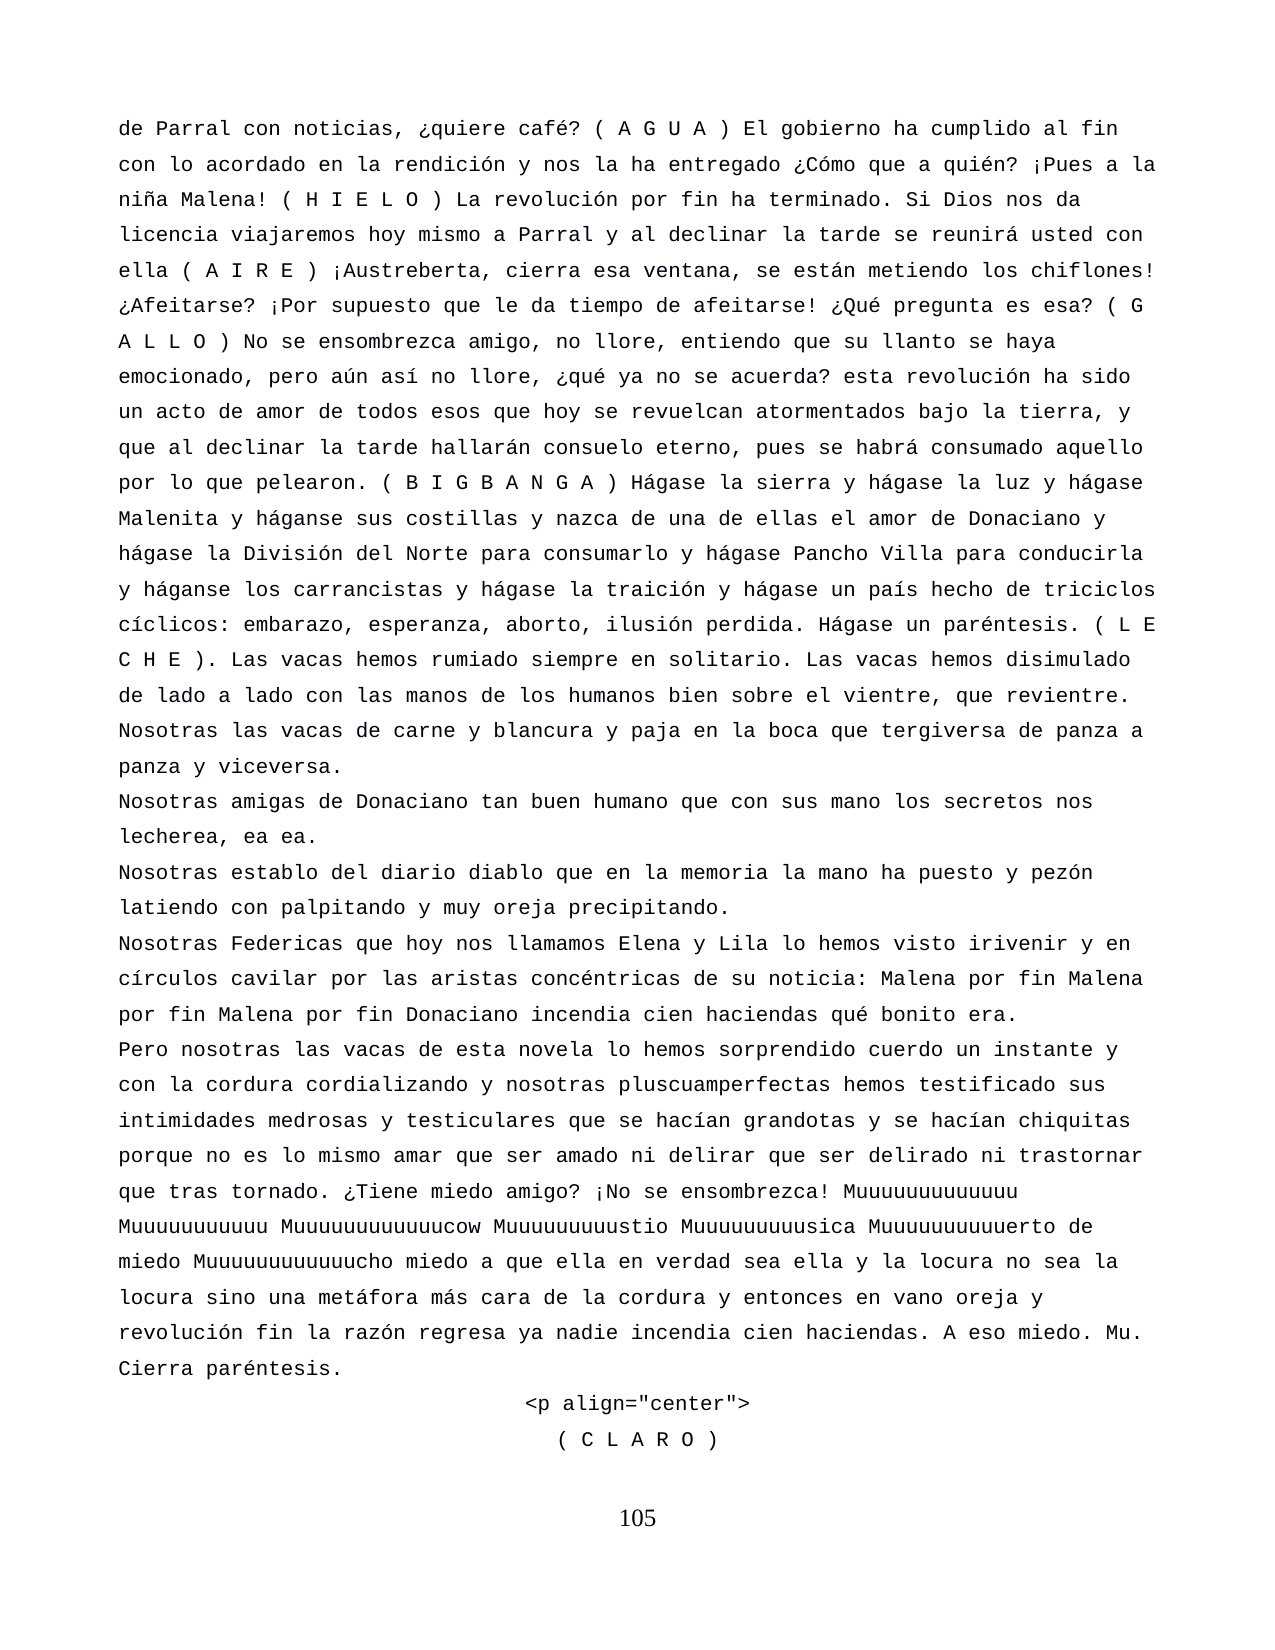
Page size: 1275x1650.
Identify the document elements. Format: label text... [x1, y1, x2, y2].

text Nosotras las vacas de carne y blancura y paja en la boca que tergiversa de panza a panza y viceversa. [118, 720, 1157, 779]
text <p align="center"> [118, 1393, 1157, 1417]
text ( C L A R O ) [118, 1428, 1157, 1452]
text Nosotras Federicas que hoy nos llamamos Elena y Lila lo hemos visto irivenir y en círculos cavilar por las aristas concéntricas de su noticia: Malena por fin Malena por fin Malena por fin Donaciano incendia cien haciendas qué bonito era. [118, 933, 1157, 1027]
text Nosotras amigas de Donaciano tan buen humano que con sus mano los secretos nos lecherea, ea ea. [118, 791, 1157, 850]
text Nosotras establo del diario diablo que en la memoria la mano ha puesto y pezón latiendo con palpitando y muy oreja precipitando. [118, 862, 1157, 921]
